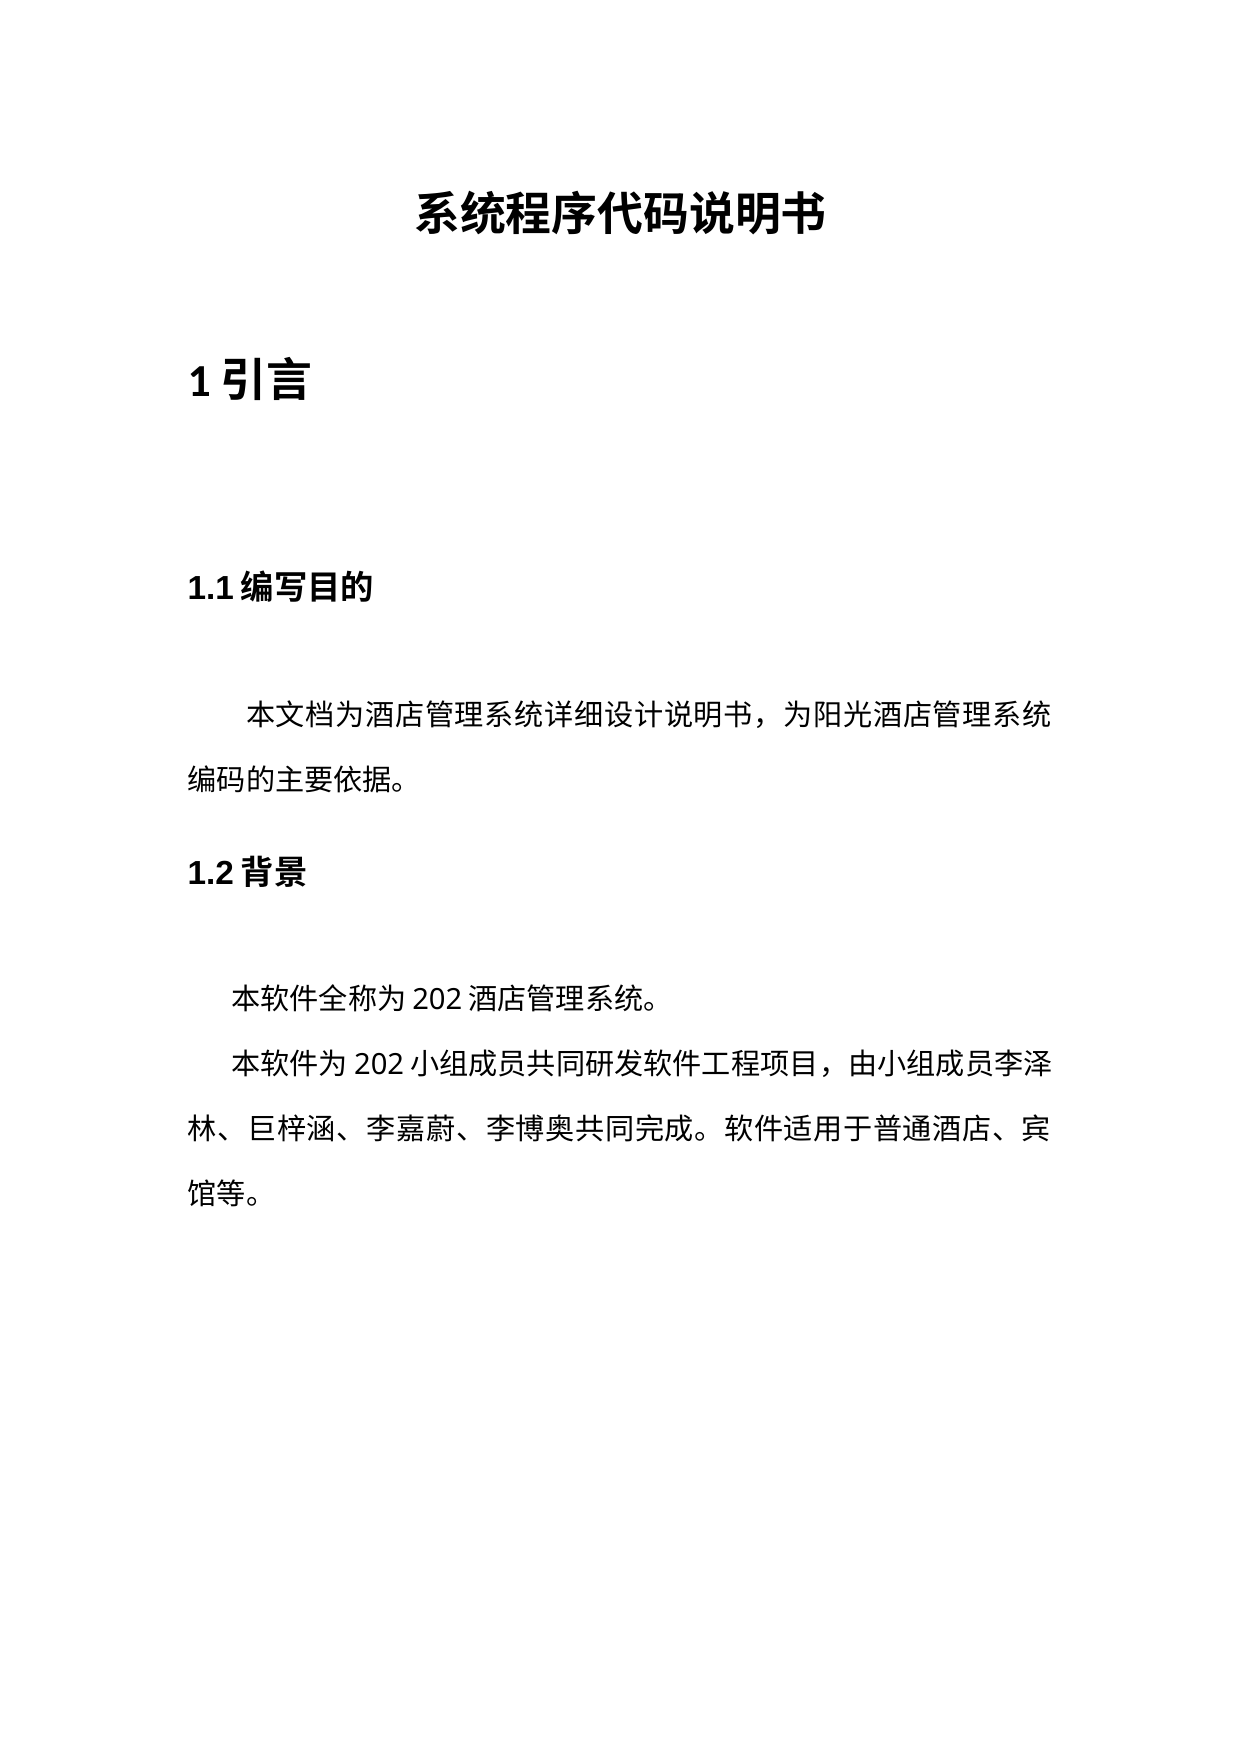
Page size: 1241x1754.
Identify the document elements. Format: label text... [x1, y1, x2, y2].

text 本软件全称为202酒店管理系统。 [187, 964, 1053, 1029]
text 系统程序代码说明书 [187, 162, 1053, 259]
subtitle 1.1编写目的 [187, 553, 1053, 618]
text 本软件为202小组成员共同研发软件工程项目，由小组成员李泽林、巨梓涵、李嘉蔚、李博奥共同完成。软件适用于普通酒店、宾馆等。 [187, 1029, 1053, 1224]
subtitle 1引言 [187, 327, 1053, 425]
text 本文档为酒店管理系统详细设计说明书，为阳光酒店管理系统编码的主要依据。 [187, 680, 1053, 810]
subtitle 1.2背景 [187, 837, 1053, 902]
